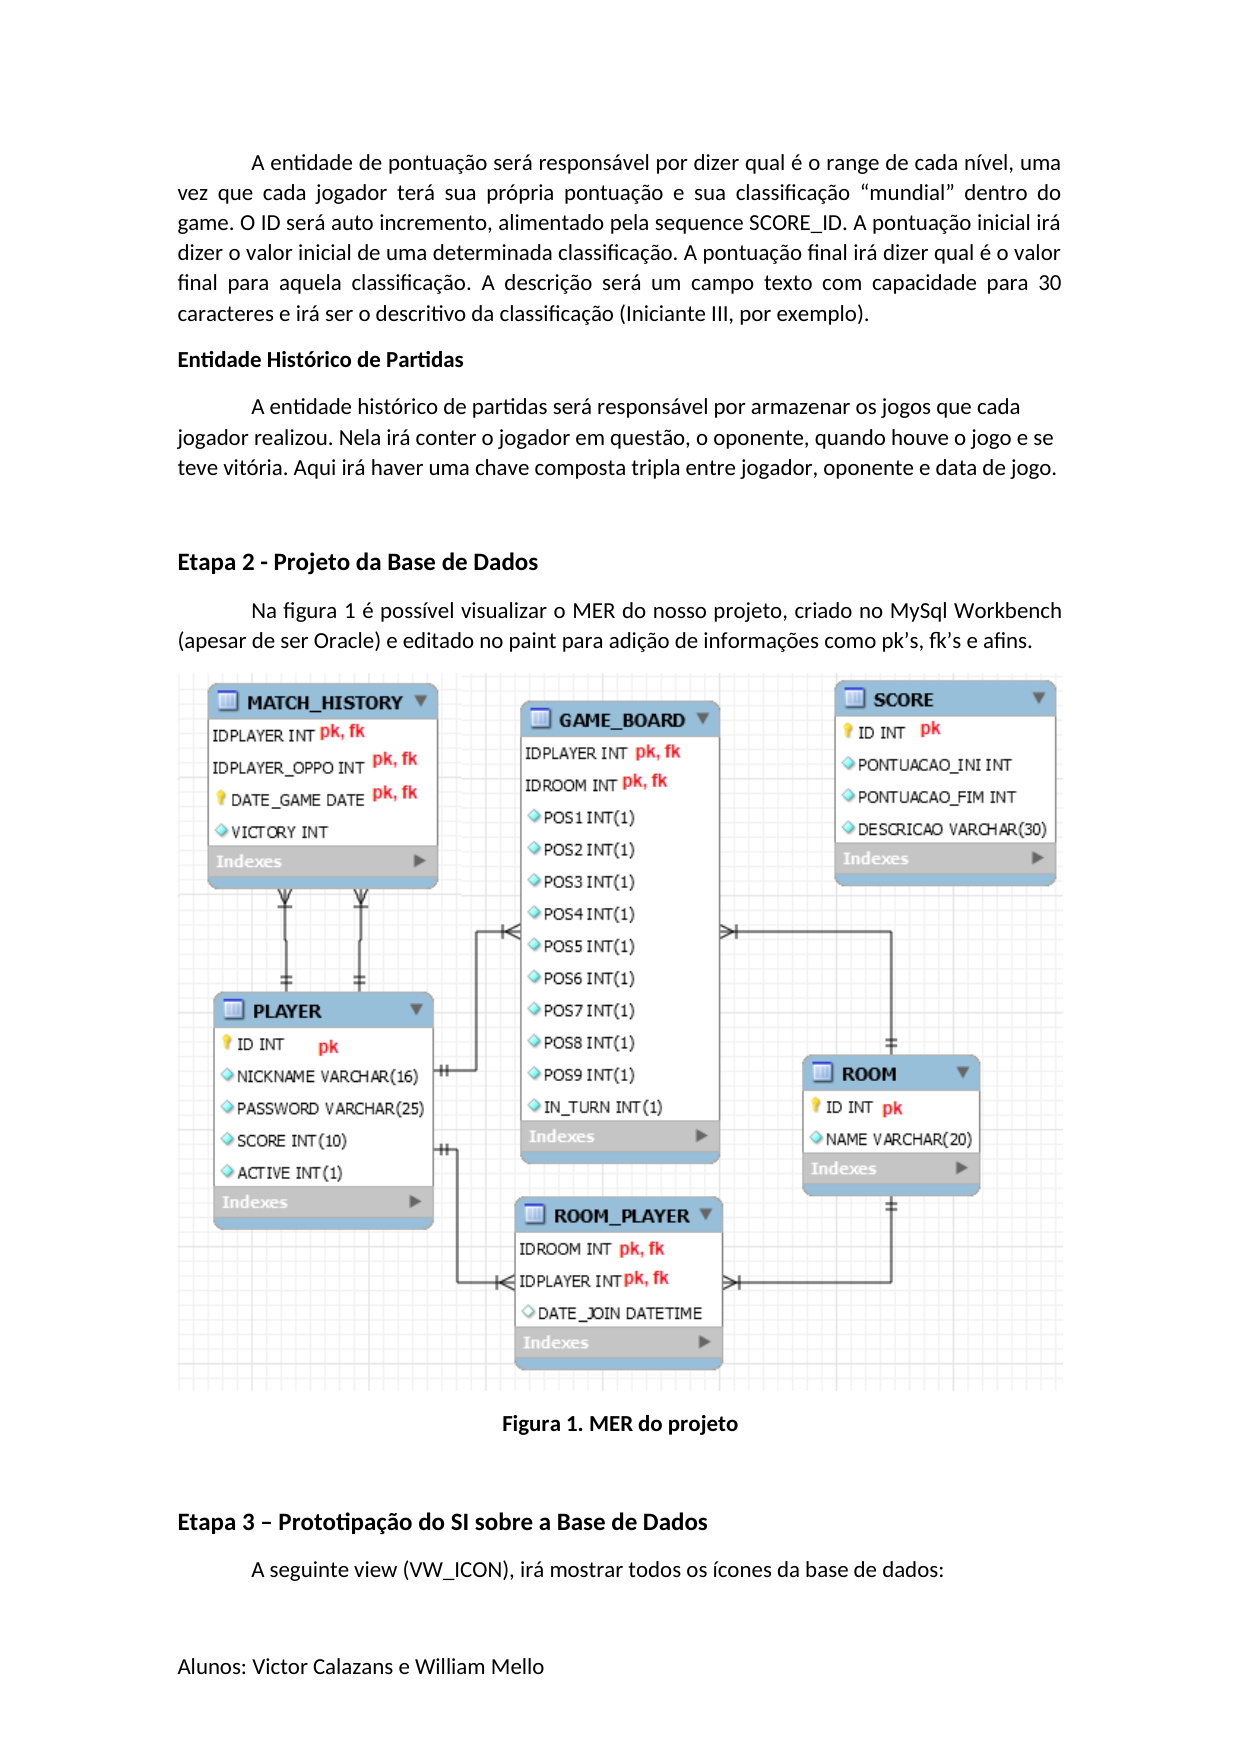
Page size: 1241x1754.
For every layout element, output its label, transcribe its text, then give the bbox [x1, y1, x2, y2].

text Etapa 3 – Prototipação do SI sobre a Base de Dados [177, 1506, 1063, 1536]
picture [177, 673, 1063, 1391]
text A entidade histórico de partidas será responsável por armazenar os jogos que cada jogador realizou. Nela irá conter o jogador em questão, o oponente, quando houve o jogo e se teve vitória. Aqui irá haver uma chave composta tripla entre jogador, oponente e data de jogo. [177, 392, 1063, 481]
text Figura 1. MER do projeto [177, 1409, 1063, 1437]
text Etapa 2 - Projeto da Base de Dados [177, 547, 1063, 577]
text Entidade Histórico de Partidas [177, 346, 1063, 373]
text A seguinte view (VW_ICON), irá mostrar todos os ícones da base de dados: [177, 1555, 1063, 1583]
text Na figura 1 é possível visualizar o MER do nosso projeto, criado no MySql Workbench (apesar de ser Oracle) e editado no paint para adição de informações como pk’s, fk’s e afins. [177, 596, 1063, 654]
text A entidade de pontuação será responsável por dizer qual é o range de cada nível, uma vez que cada jogador terá sua própria pontuação e sua classificação “mundial” dentro do game. O ID será auto incremento, alimentado pela sequence SCORE_ID. A pontuação inicial irá dizer o valor inicial de uma determinada classificação. A pontuação final irá dizer qual é o valor final para aquela classificação. A descrição será um campo texto com capacidade para 30 caracteres e irá ser o descritivo da classificação (Iniciante III, por exemplo). [177, 148, 1063, 327]
